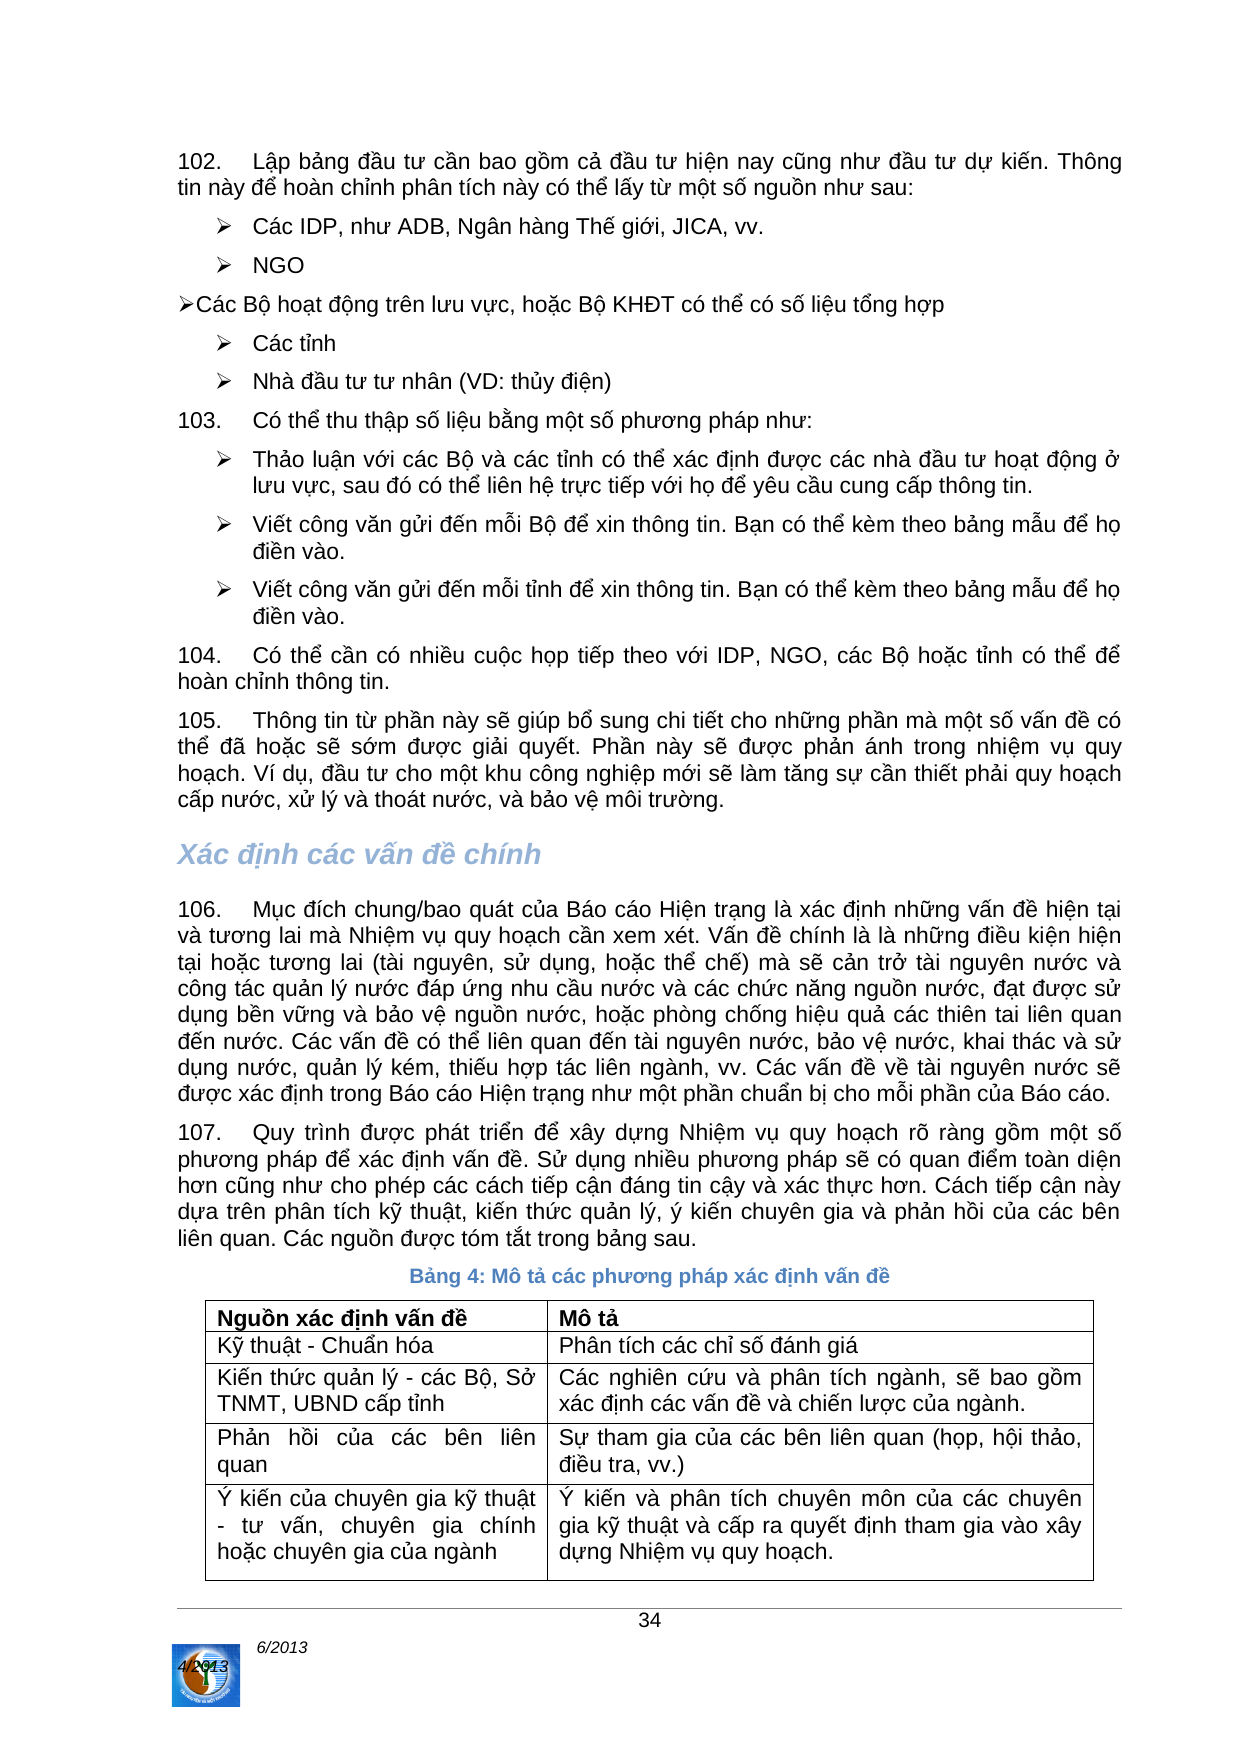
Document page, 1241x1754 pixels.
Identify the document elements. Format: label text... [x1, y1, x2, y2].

list Các tỉnh [215, 329, 1122, 356]
list NGO [215, 252, 1122, 278]
table_cell Phản hồi của các bên liên quan [206, 1424, 547, 1484]
text Mục đích chung/bao quát của Báo cáo Hiện trạng là xác định những vấn đề hiện tại và tương lai mà Nhiệm vụ quy hoạch cần xem xét. Vấn đề chính là là những điều kiện hiện tại hoặc tương lai (tài nguyên, sử dụng, hoặc thể chế) mà sẽ cản trở tài nguyên nước và công tác quản lý nước đáp ứng nhu cầu nước và các chức năng nguồn nước, đạt được sử dụng bền vững và bảo vệ nguồn nước, hoặc phòng chống hiệu quả các thiên tai liên quan đến nước. Các vấn đề có thể liên quan đến tài nguyên nước, bảo vệ nước, khai thác và sử dụng nước, quản lý kém, thiếu hợp tác liên ngành, vv. Các vấn đề về tài nguyên nước sẽ được xác định trong Báo cáo Hiện trạng như một phần chuẩn bị cho mỗi phần của Báo cáo. [177, 896, 1122, 1107]
table_header Mô tả [548, 1301, 1093, 1331]
table_cell Các nghiên cứu và phân tích ngành, sẽ bao gồm xác định các vấn đề và chiến lược của ngành. [548, 1364, 1093, 1423]
list Các IDP, như ADB, Ngân hàng Thế giới, JICA, vv. [215, 213, 1122, 239]
text Bảng 4: Mô tả các phương pháp xác định vấn đề [177, 1263, 1122, 1287]
text Quy trình được phát triển để xây dựng Nhiệm vụ quy hoạch rõ ràng gồm một số phương pháp để xác định vấn đề. Sử dụng nhiều phương pháp sẽ có quan điểm toàn diện hơn cũng như cho phép các cách tiếp cận đáng tin cậy và xác thực hơn. Cách tiếp cận này dựa trên phân tích kỹ thuật, kiến thức quản lý, ý kiến chuyên gia và phản hồi của các bên liên quan. Các nguồn được tóm tắt trong bảng sau. [177, 1119, 1122, 1251]
list Các Bộ hoạt động trên lưu vực, hoặc Bộ KHĐT có thể có số liệu tổng hợp [177, 291, 1122, 317]
list Nhà đầu tư tư nhân (VD: thủy điện) [215, 368, 1122, 395]
picture [171, 1644, 241, 1707]
text Thông tin từ phần này sẽ giúp bổ sung chi tiết cho những phần mà một số vấn đề có thể đã hoặc sẽ sớm được giải quyết. Phần này sẽ được phản ánh trong nhiệm vụ quy hoạch. Ví dụ, đầu tư cho một khu công nghiệp mới sẽ làm tăng sự cần thiết phải quy hoạch cấp nước, xử lý và thoát nước, và bảo vệ môi trường. [177, 707, 1122, 812]
table_cell Kiến thức quản lý - các Bộ, Sở TNMT, UBND cấp tỉnh [206, 1364, 547, 1423]
list Viết công văn gửi đến mỗi Bộ để xin thông tin. Bạn có thể kèm theo bảng mẫu để họ điền vào. [215, 511, 1122, 564]
text Có thể thu thập số liệu bằng một số phương pháp như: [177, 407, 1122, 433]
text Lập bảng đầu tư cần bao gồm cả đầu tư hiện nay cũng như đầu tư dự kiến. Thông tin này để hoàn chỉnh phân tích này có thể lấy từ một số nguồn như sau: [177, 148, 1122, 200]
list Thảo luận với các Bộ và các tỉnh có thể xác định được các nhà đầu tư hoạt động ở lưu vực, sau đó có thể liên hệ trực tiếp với họ để yêu cầu cung cấp thông tin. [215, 446, 1122, 499]
table_cell Sự tham gia của các bên liên quan (họp, hội thảo, điều tra, vv.) [548, 1424, 1093, 1484]
subtitle Xác định các vấn đề chính [177, 837, 1122, 871]
table_cell Ý kiến và phân tích chuyên môn của các chuyên gia kỹ thuật và cấp ra quyết định tham gia vào xây dựng Nhiệm vụ quy hoạch. [548, 1485, 1093, 1579]
table_cell Kỹ thuật - Chuẩn hóa [206, 1332, 547, 1362]
table_cell Phân tích các chỉ số đánh giá [548, 1332, 1093, 1362]
text Có thể cần có nhiều cuộc họp tiếp theo với IDP, NGO, các Bộ hoặc tỉnh có thể để hoàn chỉnh thông tin. [177, 642, 1122, 694]
table_cell Ý kiến của chuyên gia kỹ thuật - tư vấn, chuyên gia chính hoặc chuyên gia của ngành [206, 1485, 547, 1579]
table_header Nguồn xác định vấn đề [206, 1301, 547, 1331]
list Viết công văn gửi đến mỗi tỉnh để xin thông tin. Bạn có thể kèm theo bảng mẫu để họ điền vào. [215, 576, 1122, 629]
